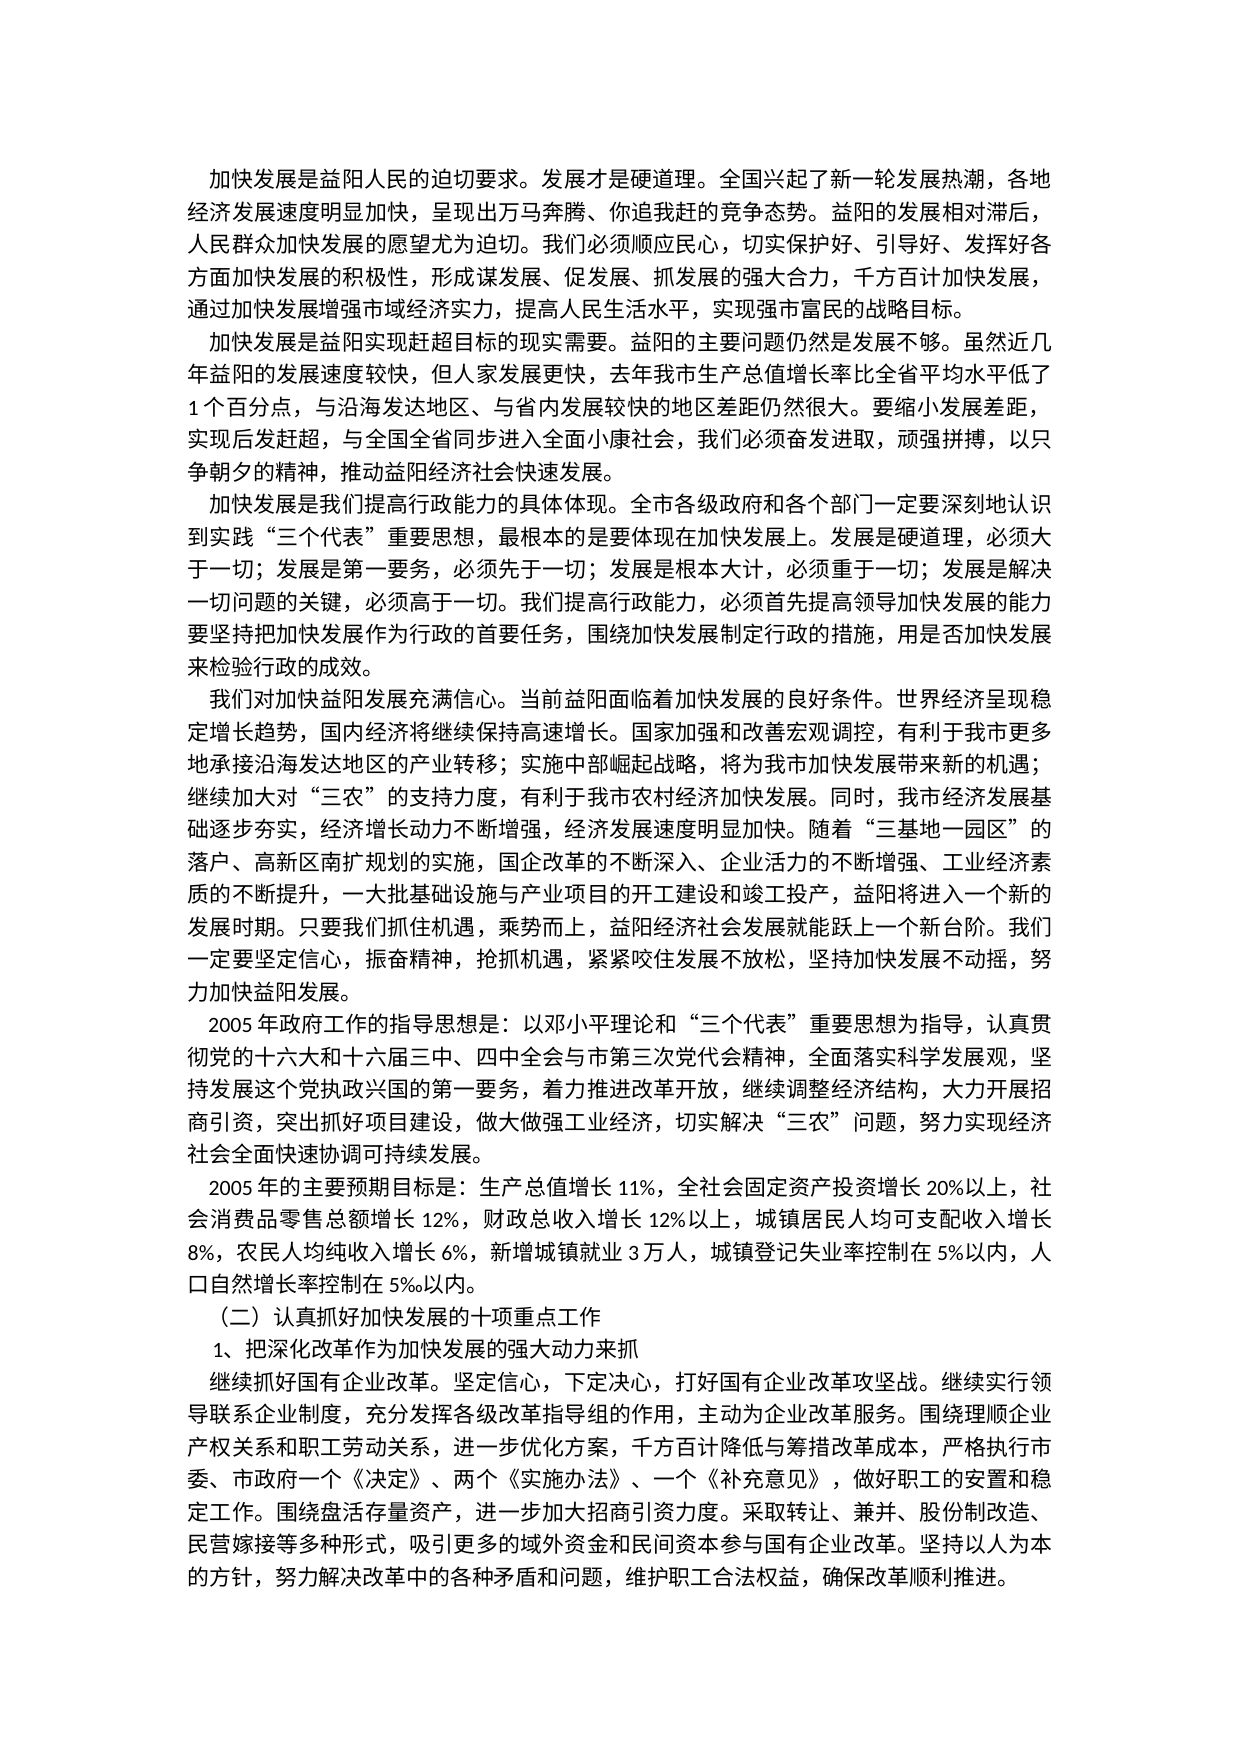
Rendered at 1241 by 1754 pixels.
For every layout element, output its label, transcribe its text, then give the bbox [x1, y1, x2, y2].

text 加快发展是我们提高行政能力的具体体现。全市各级政府和各个部门一定要深刻地认识到实践“三个代表”重要思想，最根本的是要体现在加快发展上。发展是硬道理，必须大于一切；发展是第一要务，必须先于一切；发展是根本大计，必须重于一切；发展是解决一切问题的关键，必须高于一切。我们提高行政能力，必须首先提高领导加快发展的能力。要坚持把加快发展作为行政的首要任务，围绕加快发展制定行政的措施，用是否加快发展来检验行政的成效。 [187, 487, 1053, 682]
text 加快发展是益阳人民的迫切要求。发展才是硬道理。全国兴起了新一轮发展热潮，各地经济发展速度明显加快，呈现出万马奔腾、你追我赶的竞争态势。益阳的发展相对滞后，人民群众加快发展的愿望尤为迫切。我们必须顺应民心，切实保护好、引导好、发挥好各方面加快发展的积极性，形成谋发展、促发展、抓发展的强大合力，千方百计加快发展，通过加快发展增强市域经济实力，提高人民生活水平，实现强市富民的战略目标。 [187, 162, 1053, 324]
text （二）认真抓好加快发展的十项重点工作 [187, 1299, 1053, 1332]
text 加快发展是益阳实现赶超目标的现实需要。益阳的主要问题仍然是发展不够。虽然近几年益阳的发展速度较快，但人家发展更快，去年我市生产总值增长率比全省平均水平低了1个百分点，与沿海发达地区、与省内发展较快的地区差距仍然很大。要缩小发展差距，实现后发赶超，与全国全省同步进入全面小康社会，我们必须奋发进取，顽强拼搏，以只争朝夕的精神，推动益阳经济社会快速发展。 [187, 324, 1053, 487]
text 2005年政府工作的指导思想是：以邓小平理论和“三个代表”重要思想为指导，认真贯彻党的十六大和十六届三中、四中全会与市第三次党代会精神，全面落实科学发展观，坚持发展这个党执政兴国的第一要务，着力推进改革开放，继续调整经济结构，大力开展招商引资，突出抓好项目建设，做大做强工业经济，切实解决“三农”问题，努力实现经济社会全面快速协调可持续发展。 [187, 1007, 1053, 1169]
text 1、把深化改革作为加快发展的强大动力来抓 [187, 1332, 1053, 1364]
text 继续抓好国有企业改革。坚定信心，下定决心，打好国有企业改革攻坚战。继续实行领导联系企业制度，充分发挥各级改革指导组的作用，主动为企业改革服务。围绕理顺企业产权关系和职工劳动关系，进一步优化方案，千方百计降低与筹措改革成本，严格执行市委、市政府一个《决定》、两个《实施办法》、一个《补充意见》，做好职工的安置和稳定工作。围绕盘活存量资产，进一步加大招商引资力度。采取转让、兼并、股份制改造、民营嫁接等多种形式，吸引更多的域外资金和民间资本参与国有企业改革。坚持以人为本的方针，努力解决改革中的各种矛盾和问题，维护职工合法权益，确保改革顺利推进。 [187, 1364, 1053, 1592]
text 我们对加快益阳发展充满信心。当前益阳面临着加快发展的良好条件。世界经济呈现稳定增长趋势，国内经济将继续保持高速增长。国家加强和改善宏观调控，有利于我市更多地承接沿海发达地区的产业转移；实施中部崛起战略，将为我市加快发展带来新的机遇；继续加大对“三农”的支持力度，有利于我市农村经济加快发展。同时，我市经济发展基础逐步夯实，经济增长动力不断增强，经济发展速度明显加快。随着“三基地一园区”的落户、高新区南扩规划的实施，国企改革的不断深入、企业活力的不断增强、工业经济素质的不断提升，一大批基础设施与产业项目的开工建设和竣工投产，益阳将进入一个新的发展时期。只要我们抓住机遇，乘势而上，益阳经济社会发展就能跃上一个新台阶。我们一定要坚定信心，振奋精神，抢抓机遇，紧紧咬住发展不放松，坚持加快发展不动摇，努力加快益阳发展。 [187, 682, 1053, 1007]
text 2005年的主要预期目标是：生产总值增长11%，全社会固定资产投资增长20%以上，社会消费品零售总额增长12%，财政总收入增长12%以上，城镇居民人均可支配收入增长8%，农民人均纯收入增长6%，新增城镇就业3万人，城镇登记失业率控制在5%以内，人口自然增长率控制在5‰以内。 [187, 1169, 1053, 1299]
